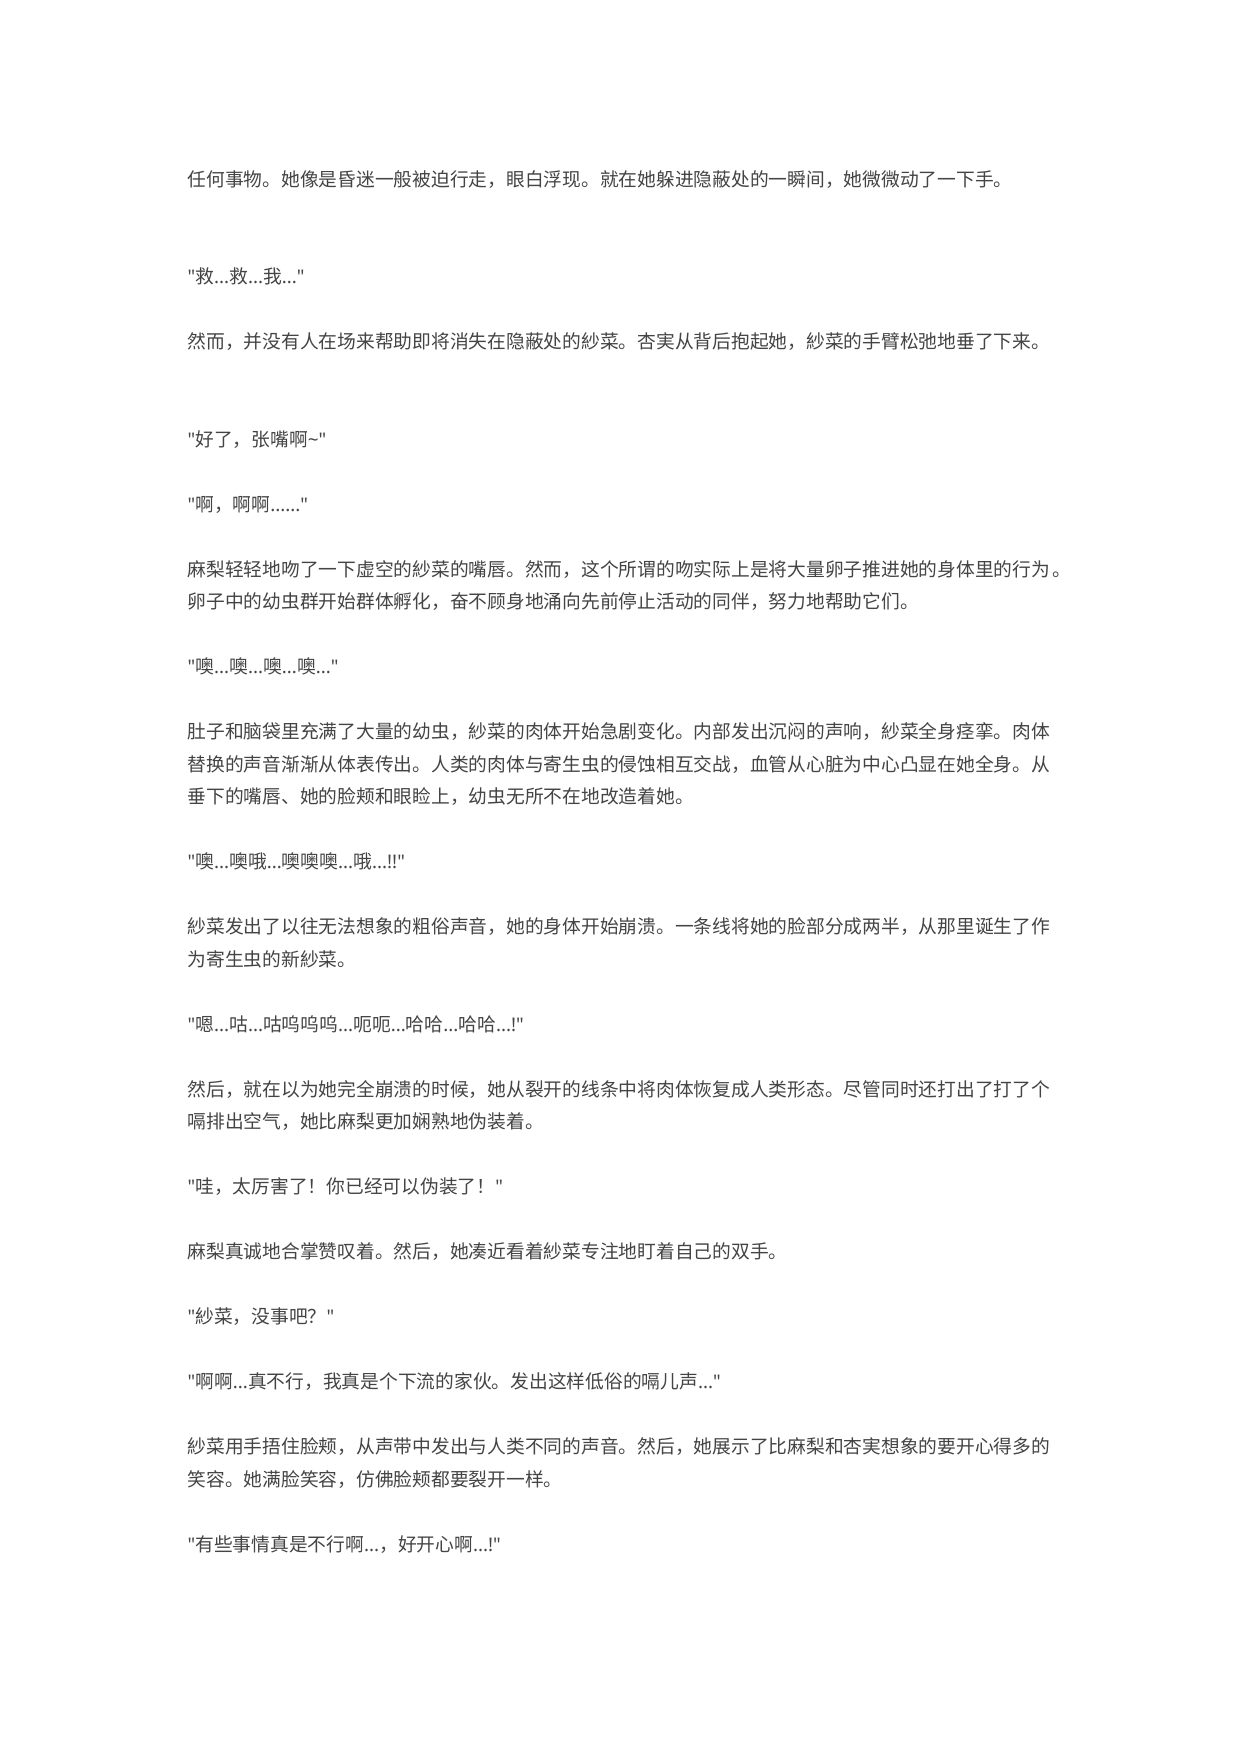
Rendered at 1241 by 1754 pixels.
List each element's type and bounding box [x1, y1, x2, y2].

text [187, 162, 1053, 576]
text [187, 577, 1053, 1559]
